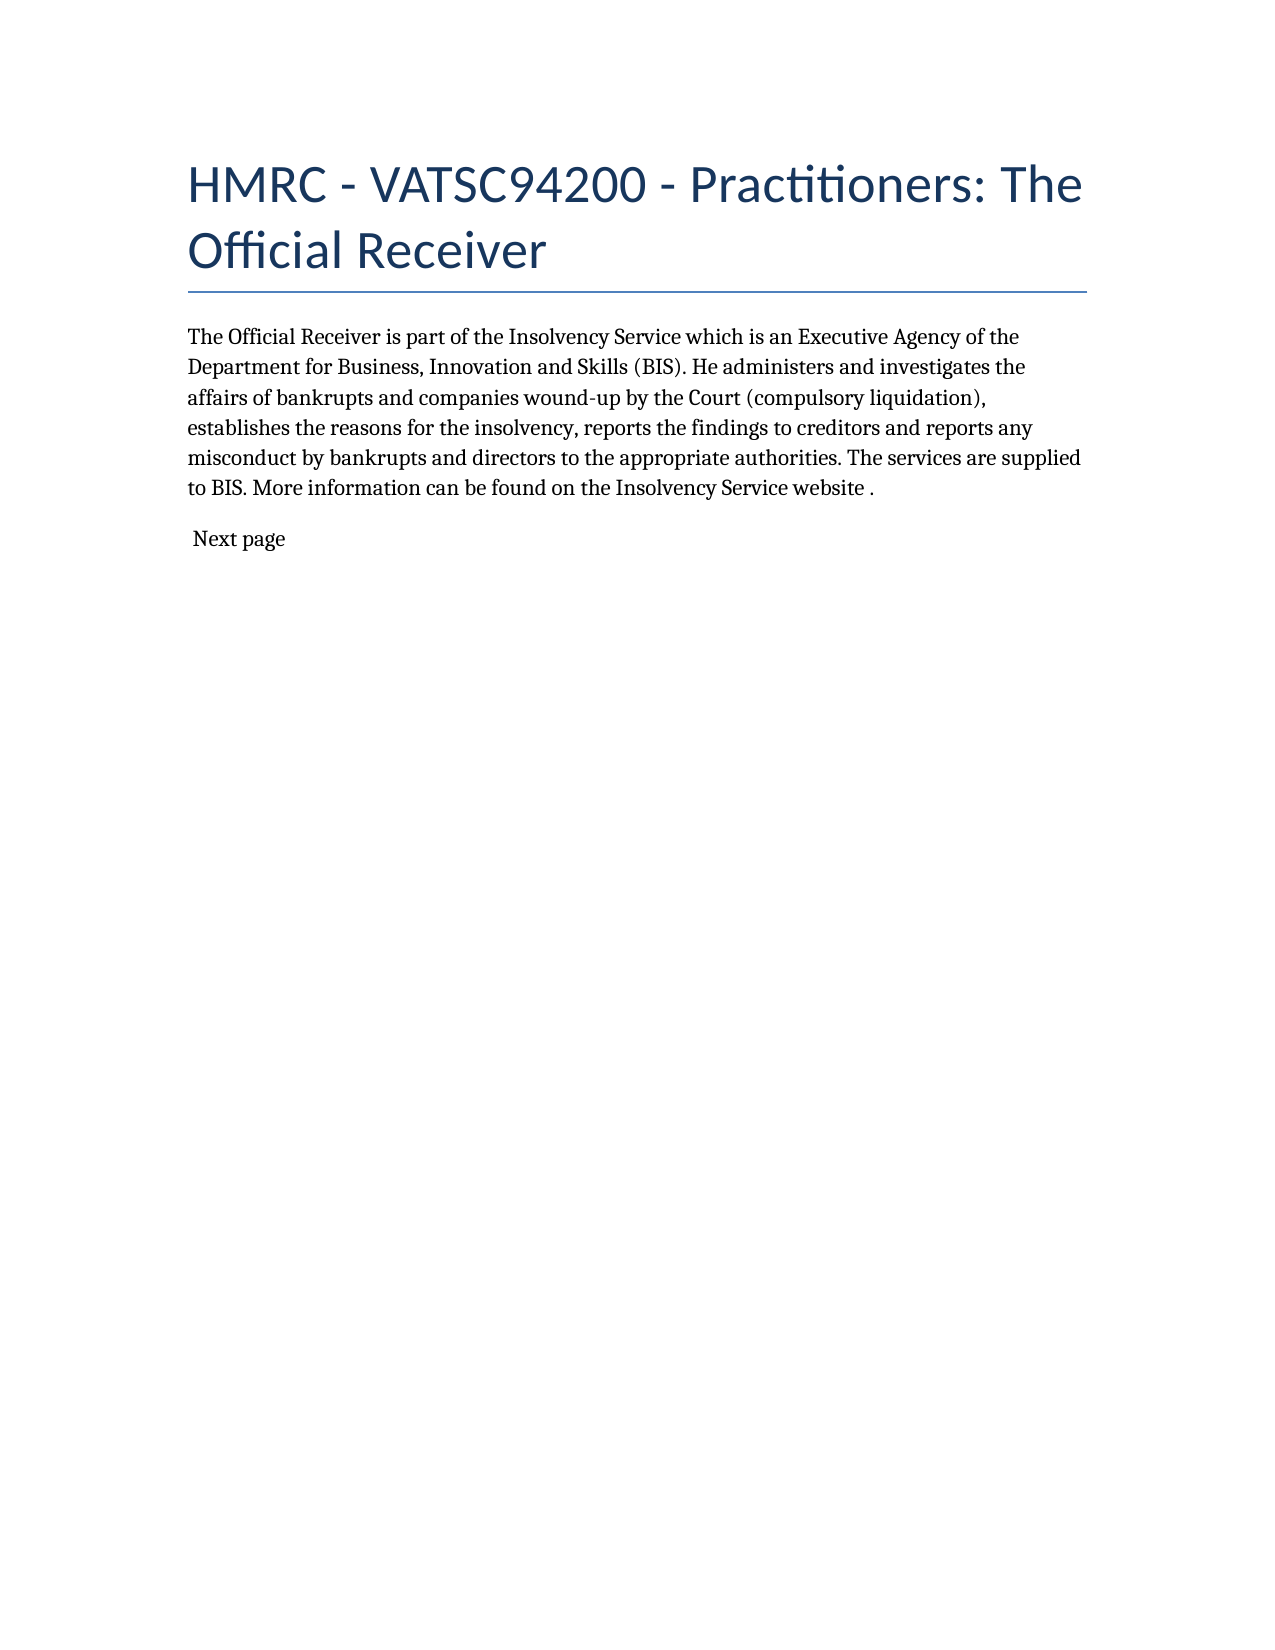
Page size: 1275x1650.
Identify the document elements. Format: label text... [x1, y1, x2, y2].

text The Official Receiver is part of the Insolvency Service which is an Executive Agency of the Department for Business, Innovation and Skills (BIS). He administers and investigates the affairs of bankrupts and companies wound-up by the Court (compulsory liquidation), establishes the reasons for the insolvency, reports the findings to creditors and reports any misconduct by bankrupts and directors to the appropriate authorities. The services are supplied to BIS. More information can be found on the Insolvency Service website . [187, 324, 1087, 501]
title HMRC - VATSC94200 - Practitioners: The Official Receiver [187, 150, 1087, 293]
text Next page [187, 526, 1087, 552]
